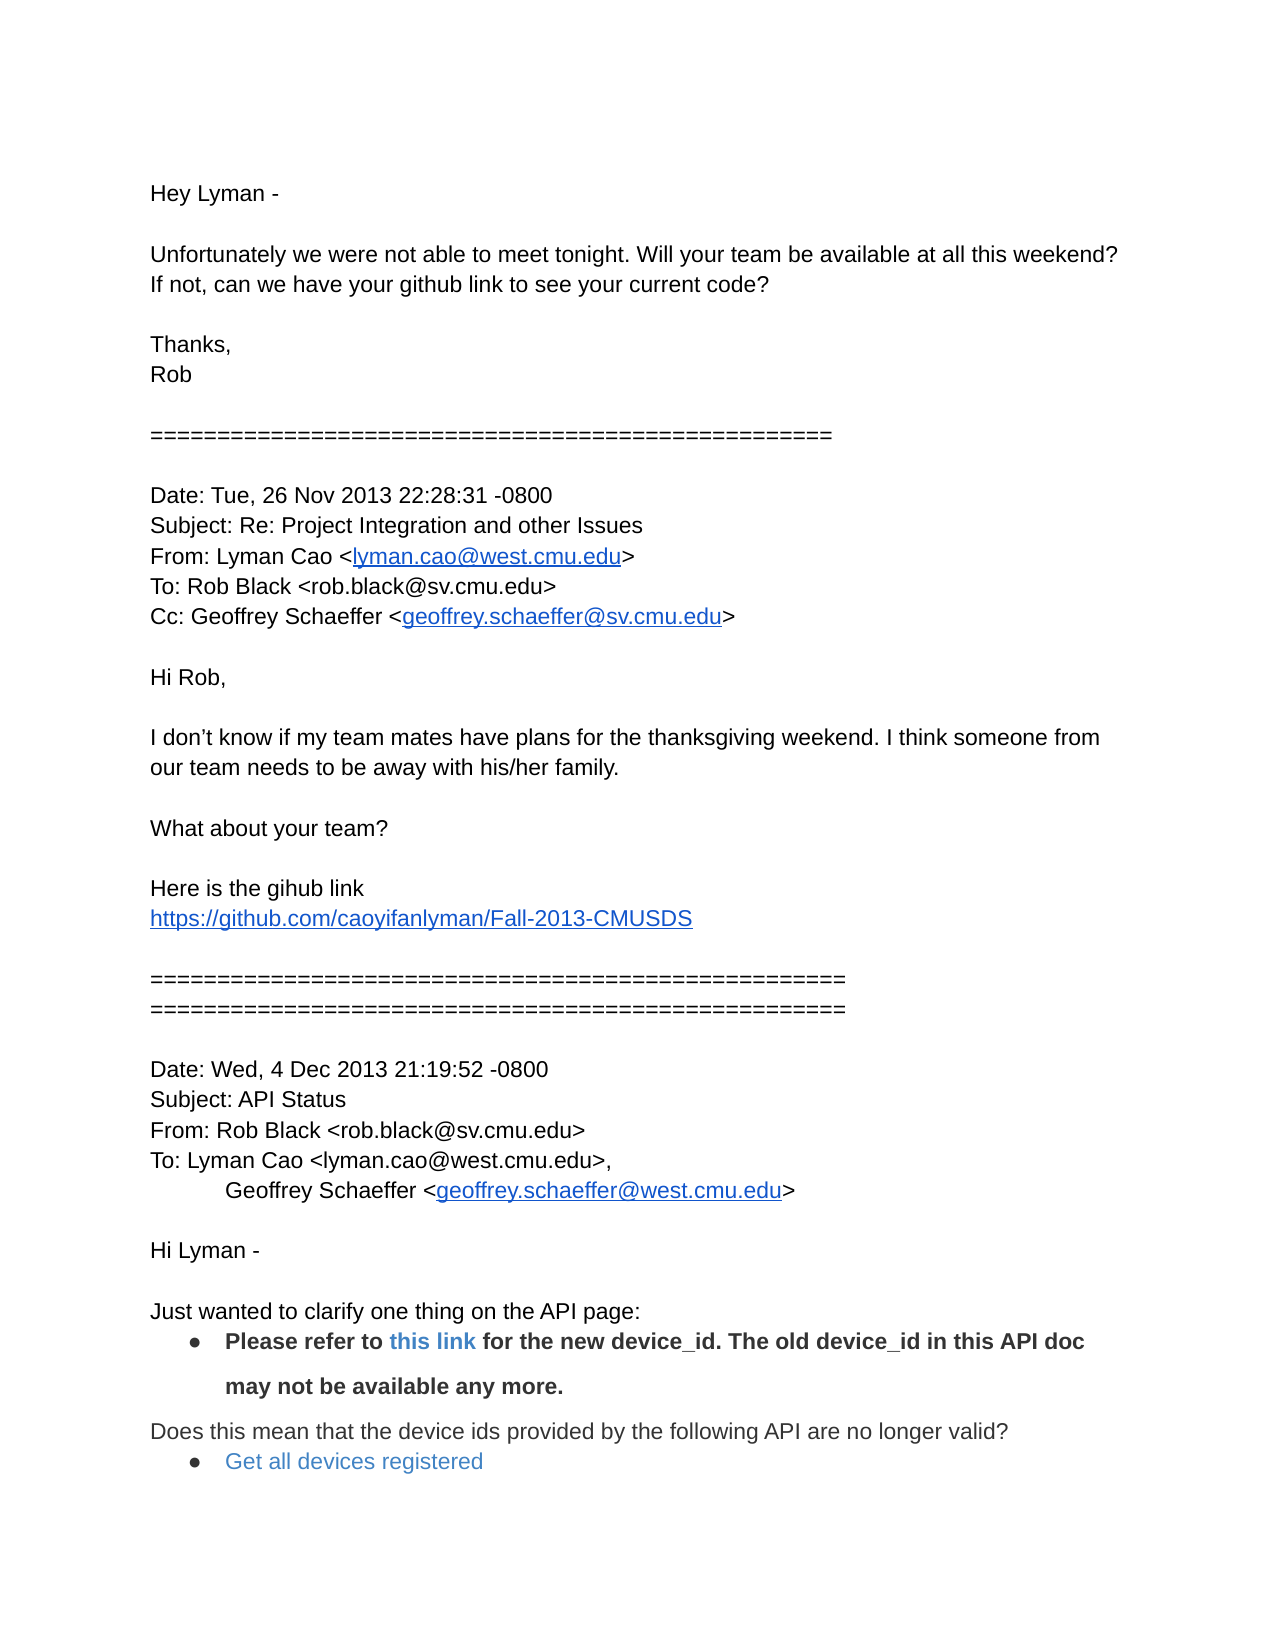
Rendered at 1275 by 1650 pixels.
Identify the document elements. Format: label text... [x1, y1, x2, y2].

list Get all devices registered [188, 1448, 1125, 1474]
text Rob [150, 361, 1125, 388]
text Just wanted to clarify one thing on the API page: [150, 1298, 1125, 1324]
text Hi Rob, [150, 663, 1125, 690]
text Here is the gihub link [150, 875, 1125, 901]
text Does this mean that the device ids provided by the following API are no longer valid? [150, 1418, 1125, 1444]
text Hi Lyman - [150, 1237, 1125, 1264]
text Date: Wed, 4 Dec 2013 21:19:52 -0800 Subject: API Status From: Rob Black <rob.black@sv.cmu.edu> To: Lyman Cao <lyman.cao@west.cmu.edu>, Geoffrey Schaeffer <geoffrey.schaeffer@west.cmu.edu> [150, 1056, 1125, 1203]
text Thanks, [150, 331, 1125, 358]
text https://github.com/caoyifanlyman/Fall-2013-CMUSDS [150, 905, 1125, 932]
text ==================================================== [150, 966, 1125, 992]
text =================================================== [150, 422, 1125, 448]
text Date: Tue, 26 Nov 2013 22:28:31 -0800 [150, 482, 1125, 509]
text Hey Lyman - [150, 180, 1125, 207]
text What about your team? [150, 814, 1125, 841]
text Subject: Re: Project Integration and other Issues From: Lyman Cao <lyman.cao@west.cmu.edu> [150, 512, 1125, 569]
list Please refer to this link for the new device_id. The old device_id in this API doc may not be available any more. [188, 1328, 1125, 1399]
text I don’t know if my team mates have plans for the thanksgiving weekend. I think someone from our team needs to be away with his/her family. [150, 724, 1125, 781]
text ==================================================== [150, 996, 1125, 1022]
text To: Rob Black <rob.black@sv.cmu.edu> Cc: Geoffrey Schaeffer <geoffrey.schaeffer@sv.cmu.edu> [150, 573, 1125, 629]
text Unfortunately we were not able to meet tonight. Will your team be available at all this weekend? If not, can we have your github link to see your current code? [150, 241, 1125, 297]
